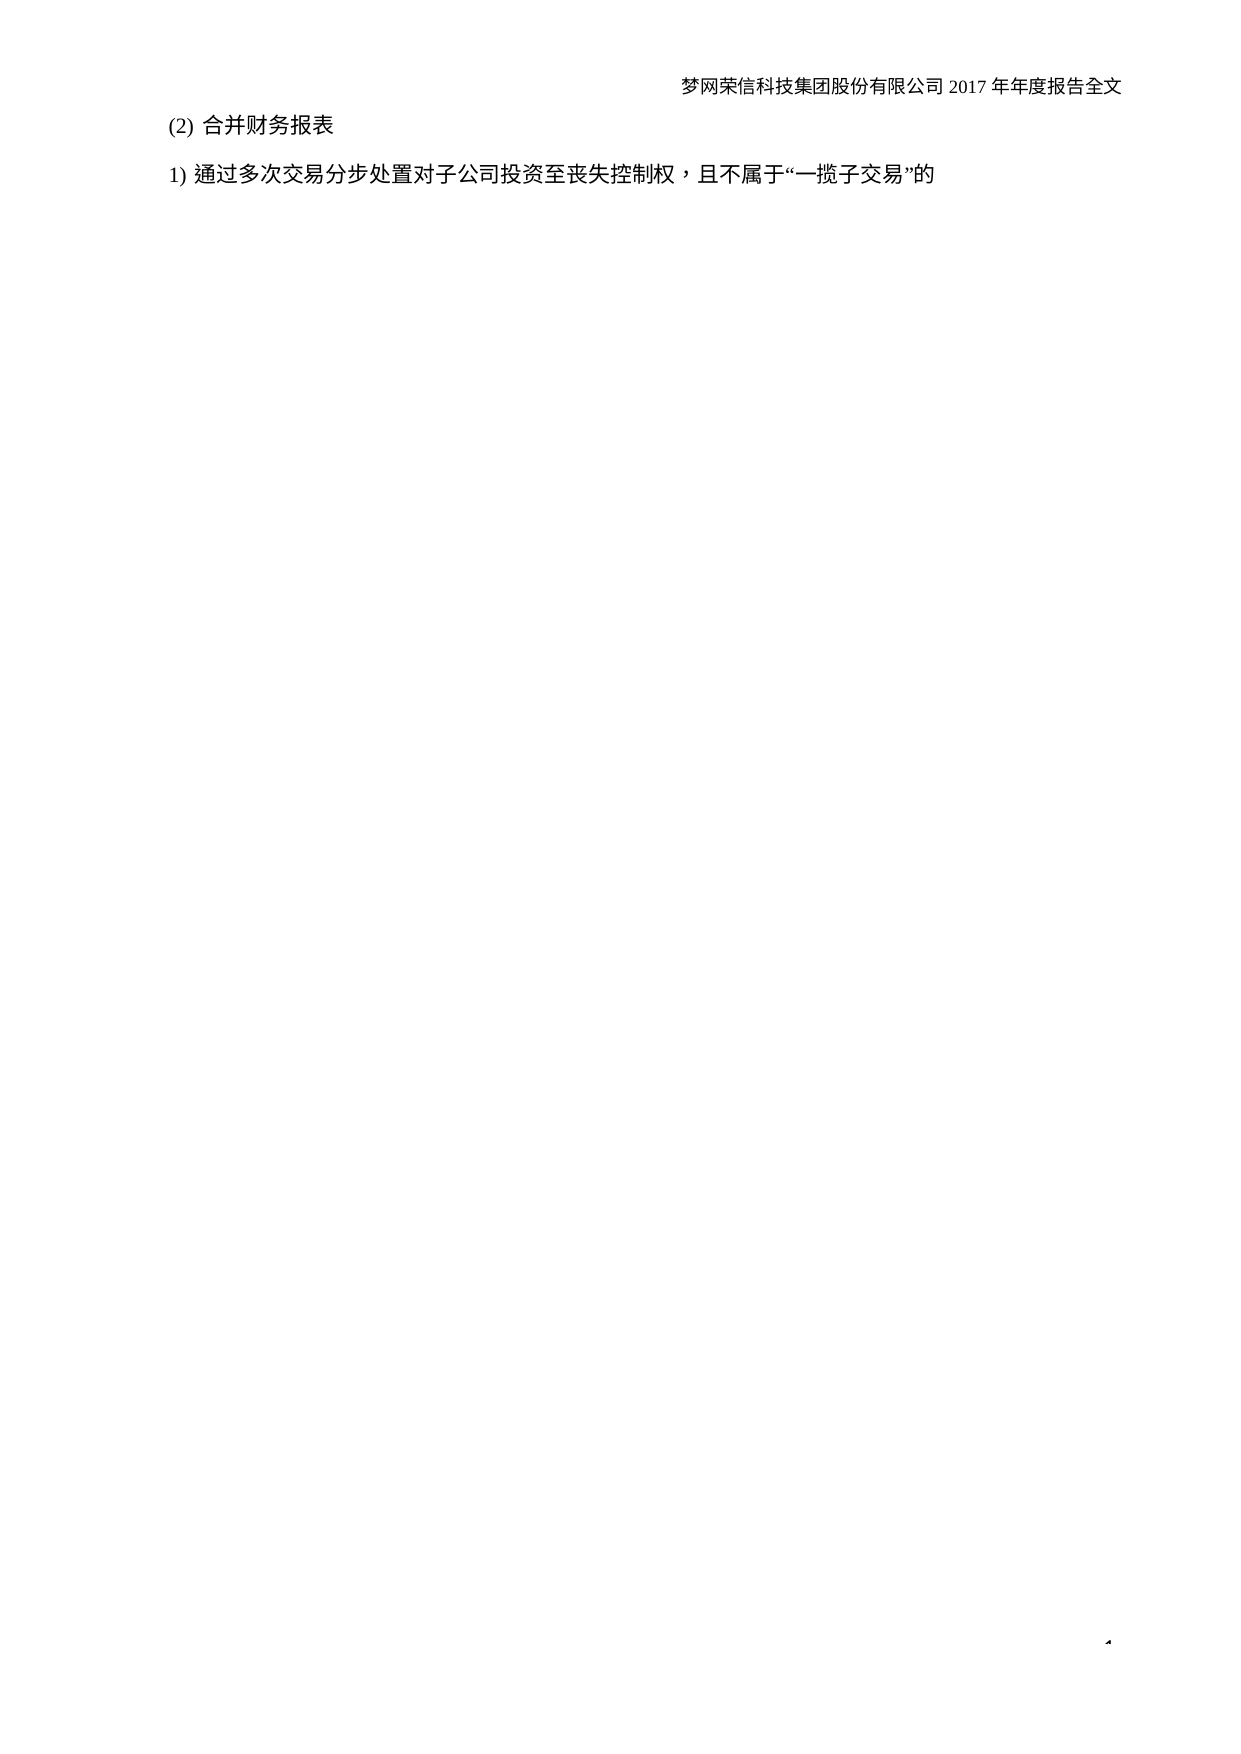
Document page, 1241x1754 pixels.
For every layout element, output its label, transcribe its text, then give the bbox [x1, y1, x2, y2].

text 1) 通过多次交易分步处置对子公司投资至丧失控制权，且不属于“一揽子交易”的 [168, 159, 1134, 188]
text (2) 合并财务报表 [168, 110, 1134, 140]
